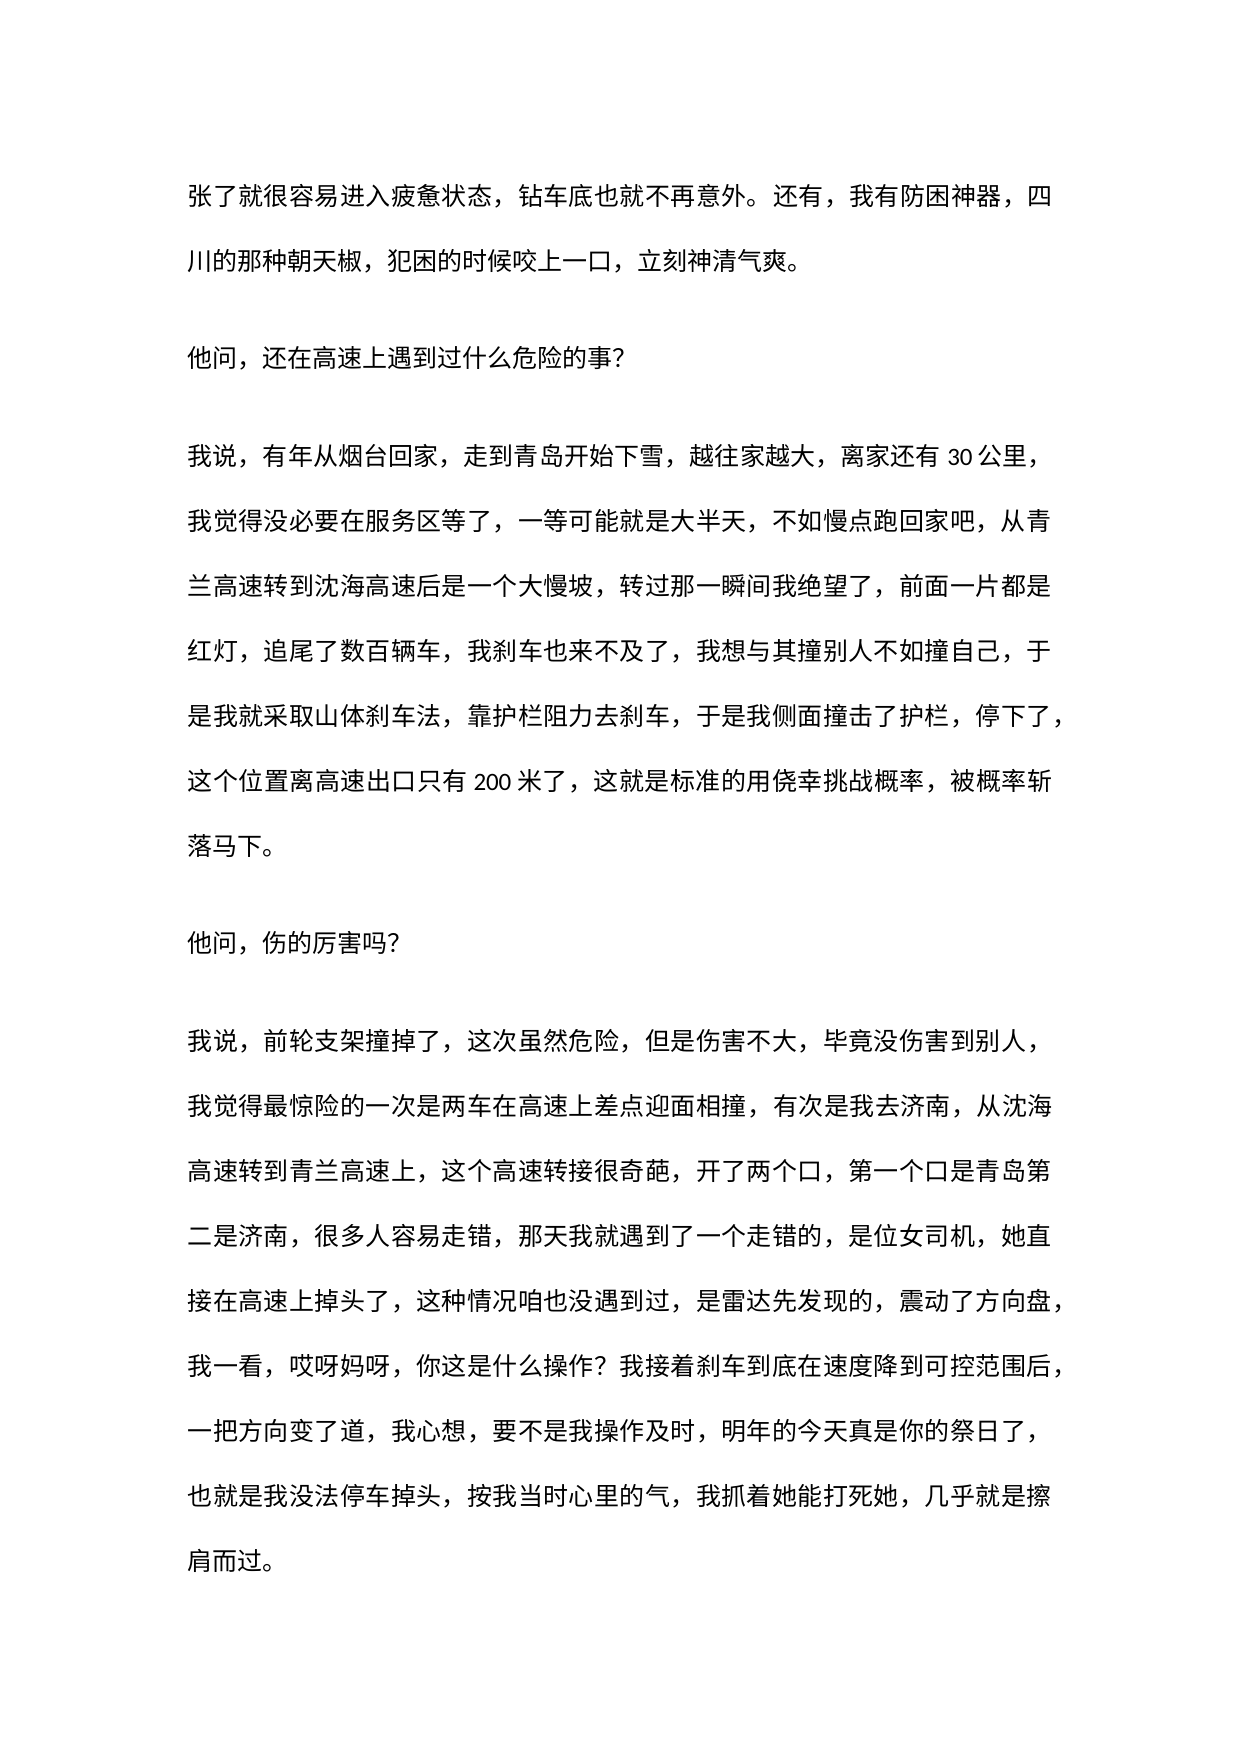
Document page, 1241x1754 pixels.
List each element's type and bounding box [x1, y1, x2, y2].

text [187, 162, 1053, 1592]
